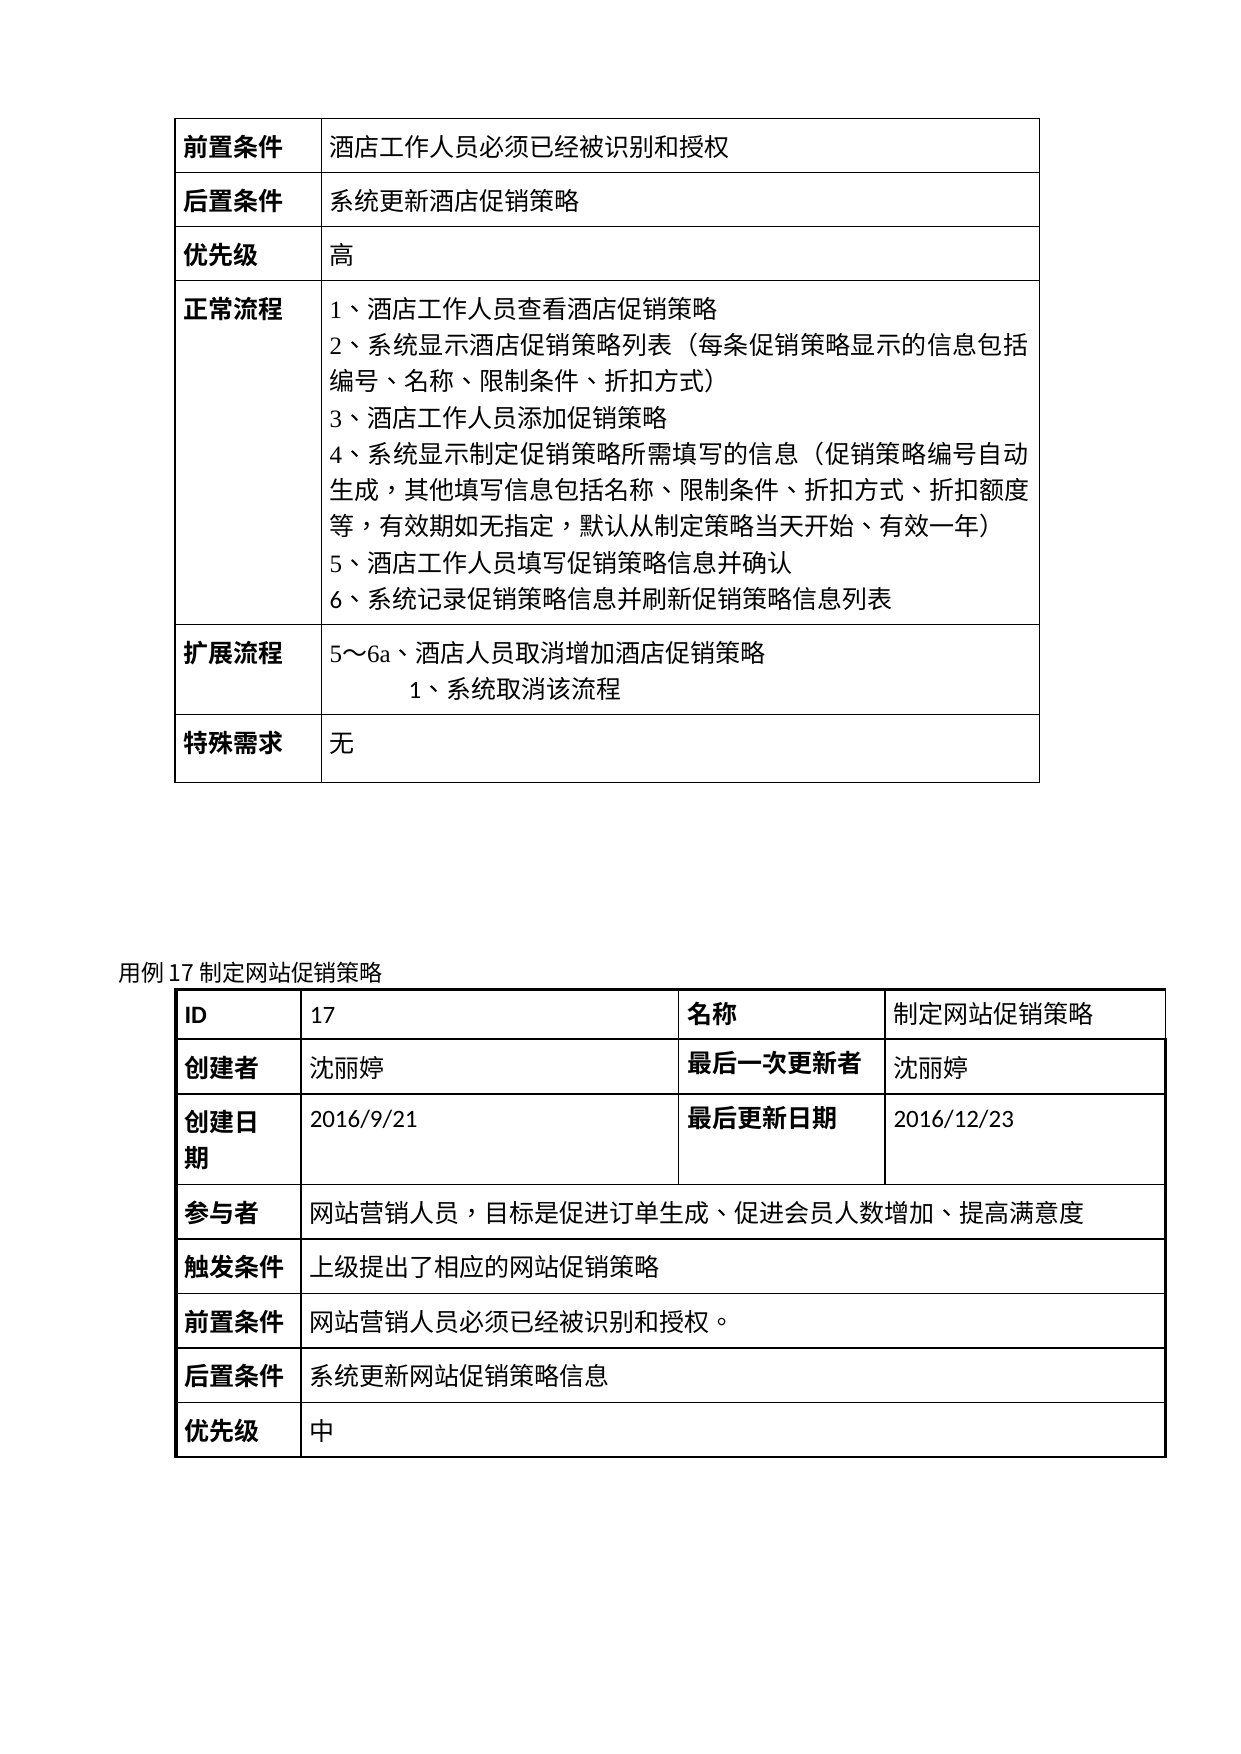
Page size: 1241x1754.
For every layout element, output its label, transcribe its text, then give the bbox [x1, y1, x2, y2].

table_cell 1、酒店工作人员查看酒店促销策略 2、系统显示酒店促销策略列表（每条促销策略显示的信息包括编号、名称、限制条件、折扣方式） 3、酒店工作人员添加促销策略 4、系统显示制定促销策略所需填写的信息（促销策略编号自动生成，其他填写信息包括名称、限制条件、折扣方式、折扣额度等，有效期如无指定，默认从制定策略当天开始、有效一年） 5、酒店工作人员填写促销策略信息并确认 6、系统记录促销策略信息并刷新促销策略信息列表 [322, 281, 1039, 624]
table_cell 网站营销人员，目标是促进订单生成、促进会员人数增加、提高满意度 [302, 1185, 1164, 1238]
table_cell 最后一次更新者 [679, 1040, 884, 1093]
table_cell 中 [302, 1403, 1164, 1456]
table_cell 后置条件 [178, 1349, 300, 1401]
table_cell 创建日期 [178, 1095, 300, 1183]
table_header 名称 [679, 991, 884, 1038]
table_cell 沈丽婷 [886, 1040, 1164, 1093]
table_cell 扩展流程 [176, 625, 321, 714]
table_cell 前置条件 [176, 119, 321, 172]
table_cell 上级提出了相应的网站促销策略 [302, 1240, 1164, 1292]
table_cell 2016/9/21 [302, 1095, 678, 1183]
table_cell 2016/12/23 [886, 1095, 1164, 1183]
table_cell 特殊需求 [176, 715, 321, 782]
table_cell 创建者 [178, 1040, 300, 1093]
table_cell 触发条件 [178, 1240, 300, 1292]
table_cell 系统更新酒店促销策略 [322, 173, 1039, 226]
table_cell 正常流程 [176, 281, 321, 624]
table_cell 参与者 [178, 1185, 300, 1238]
table_cell 网站营销人员必须已经被识别和授权。 [302, 1294, 1164, 1347]
table_cell 优先级 [178, 1403, 300, 1456]
table_header 17 [302, 991, 678, 1038]
table_cell 优先级 [176, 227, 321, 280]
table_cell 沈丽婷 [302, 1040, 678, 1093]
table_header 制定网站促销策略 [886, 991, 1165, 1038]
table_cell 系统更新网站促销策略信息 [302, 1349, 1164, 1401]
table_cell 无 [322, 715, 1039, 782]
text 用例17 制定网站促销策略 [118, 955, 1122, 988]
table_cell 高 [322, 227, 1039, 280]
table_cell 后置条件 [176, 173, 321, 226]
table_cell 5～6a、酒店人员取消增加酒店促销策略 1、系统取消该流程 [322, 625, 1039, 714]
table_cell 酒店工作人员必须已经被识别和授权 [322, 119, 1039, 172]
table_header ID [178, 991, 300, 1038]
table_cell 最后更新日期 [679, 1095, 884, 1183]
table_cell 前置条件 [178, 1294, 300, 1347]
